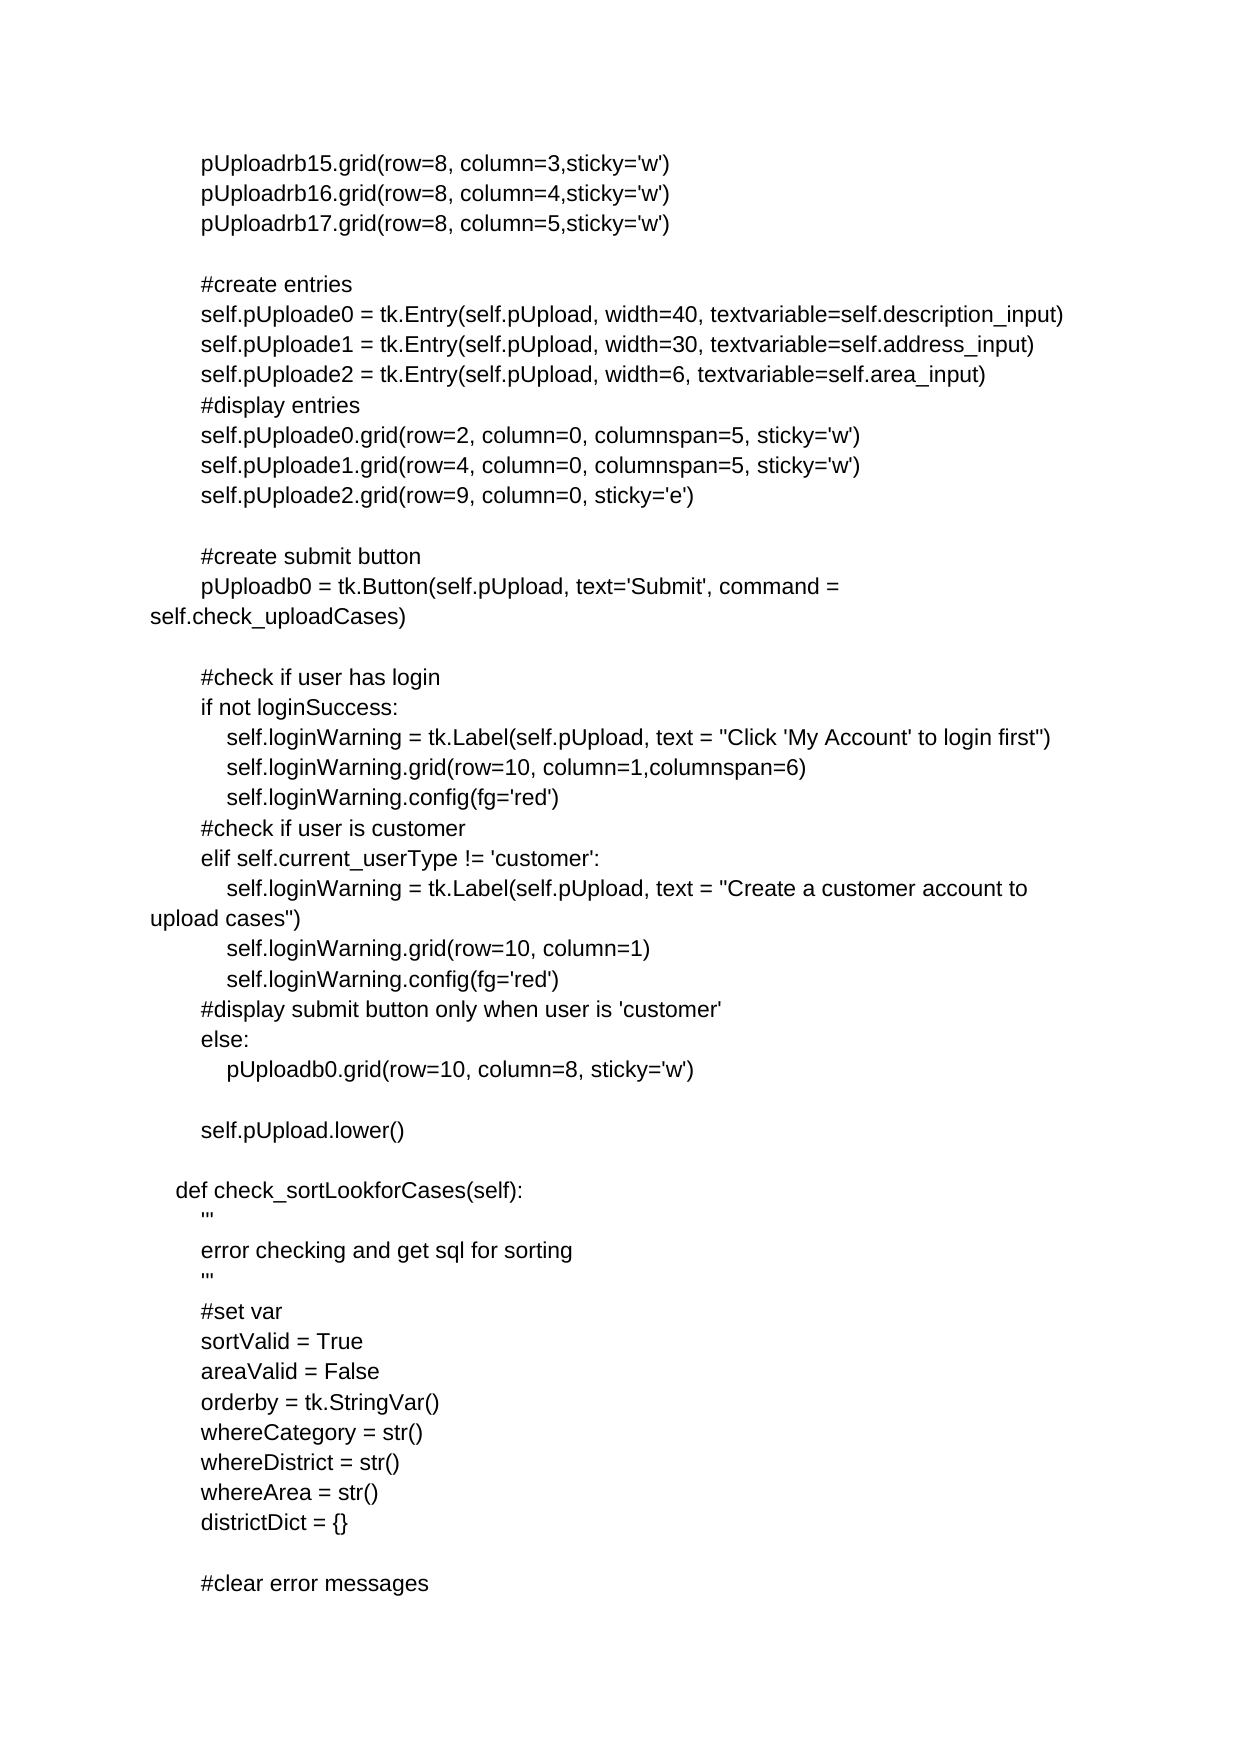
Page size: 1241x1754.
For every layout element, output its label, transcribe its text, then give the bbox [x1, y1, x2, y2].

text self.loginWarning.grid(row=10, column=1,columnspan=6) [150, 754, 1090, 781]
text #clear error messages [150, 1570, 1090, 1596]
text if not loginSuccess: [150, 694, 1090, 720]
text self.loginWarning = tk.Label(self.pUpload, text = "Create a customer account to upload cases") [150, 875, 1090, 932]
text pUploadb0.grid(row=10, column=8, sticky='w') [150, 1056, 1090, 1083]
text self.loginWarning = tk.Label(self.pUpload, text = "Click 'My Account' to login first") [150, 724, 1090, 750]
text areaValid = False [150, 1358, 1090, 1385]
text ''' [150, 1207, 1090, 1234]
text districtDict = {} [150, 1509, 1090, 1536]
text self.pUploade2 = tk.Entry(self.pUpload, width=6, textvariable=self.area_input) [150, 361, 1090, 388]
text sortValid = True [150, 1328, 1090, 1354]
text orderby = tk.StringVar() [150, 1388, 1090, 1415]
text #create submit button [150, 543, 1090, 569]
text else: [150, 1026, 1090, 1052]
text #display entries [150, 392, 1090, 418]
text whereArea = str() [150, 1479, 1090, 1506]
text self.pUploade0.grid(row=2, column=0, columnspan=5, sticky='w') [150, 422, 1090, 448]
text #set var [150, 1298, 1090, 1324]
text self.pUpload.lower() [150, 1117, 1090, 1143]
text whereCategory = str() [150, 1419, 1090, 1445]
text self.pUploade2.grid(row=9, column=0, sticky='e') [150, 482, 1090, 509]
text self.loginWarning.config(fg='red') [150, 784, 1090, 811]
text pUploadrb15.grid(row=8, column=3,sticky='w') [150, 150, 1090, 176]
text pUploadrb16.grid(row=8, column=4,sticky='w') [150, 180, 1090, 207]
text self.pUploade0 = tk.Entry(self.pUpload, width=40, textvariable=self.description_input) [150, 301, 1090, 327]
text self.pUploade1.grid(row=4, column=0, columnspan=5, sticky='w') [150, 452, 1090, 478]
text ''' [150, 1268, 1090, 1294]
text self.loginWarning.config(fg='red') [150, 966, 1090, 992]
text pUploadb0 = tk.Button(self.pUpload, text='Submit', command = self.check_uploadCases) [150, 573, 1090, 629]
text whereDistrict = str() [150, 1449, 1090, 1475]
text elif self.current_userType != 'customer': [150, 845, 1090, 871]
text pUploadrb17.grid(row=8, column=5,sticky='w') [150, 210, 1090, 237]
text def check_sortLookforCases(self): [150, 1177, 1090, 1203]
text #display submit button only when user is 'customer' [150, 996, 1090, 1022]
text self.loginWarning.grid(row=10, column=1) [150, 935, 1090, 962]
text self.pUploade1 = tk.Entry(self.pUpload, width=30, textvariable=self.address_input) [150, 331, 1090, 358]
text #create entries [150, 271, 1090, 297]
text #check if user has login [150, 663, 1090, 690]
text #check if user is customer [150, 814, 1090, 841]
text error checking and get sql for sorting [150, 1237, 1090, 1264]
